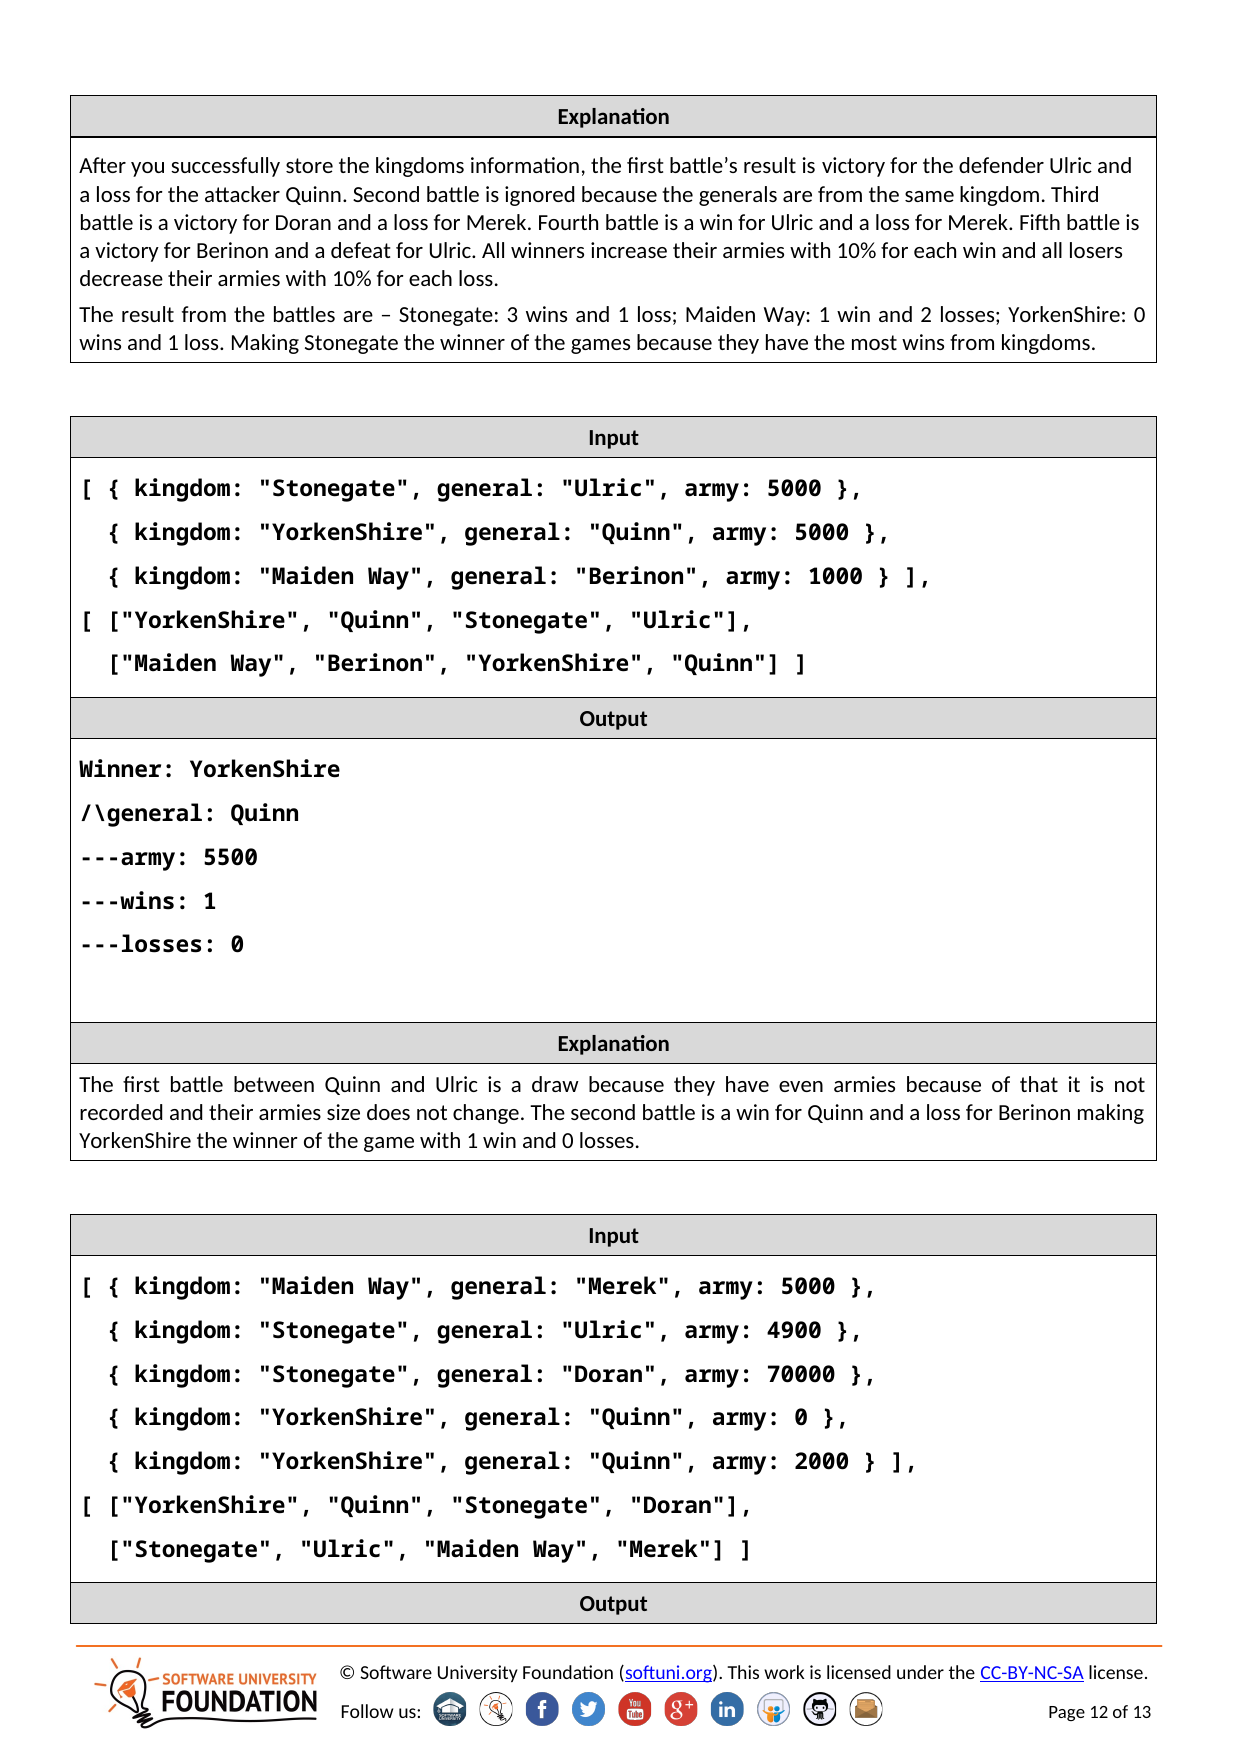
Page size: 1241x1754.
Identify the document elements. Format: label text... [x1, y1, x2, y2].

picture [710, 1692, 744, 1726]
table_cell Explanation [71, 96, 1156, 136]
picture [525, 1692, 559, 1726]
picture [618, 1692, 652, 1726]
table_header Input [71, 1215, 1156, 1255]
table_cell [ { kingdom: "Maiden Way", general: "Merek", army: 5000 }, { kingdom: "Stonegate", general: "Ulric", army: 4900 }, { kingdom: "Stonegate", general: "Doran", army: 70000 }, { kingdom: "YorkenShire", general: "Quinn", army: 0 }, { kingdom: "YorkenShire", general: "Quinn", army: 2000 } ], [ ["YorkenShire", "Quinn", "Stonegate", "Doran"], ["Stonegate", "Ulric", "Maiden Way", "Merek"] ] [71, 1256, 1156, 1582]
picture [664, 1692, 698, 1726]
table_cell [ { kingdom: "Stonegate", general: "Ulric", army: 5000 }, { kingdom: "YorkenShire", general: "Quinn", army: 5000 }, { kingdom: "Maiden Way", general: "Berinon", army: 1000 } ], [ ["YorkenShire", "Quinn", "Stonegate", "Ulric"], ["Maiden Way", "Berinon", "YorkenShire", "Quinn"] ] [71, 458, 1156, 697]
picture [849, 1692, 883, 1726]
picture [433, 1692, 467, 1726]
picture [757, 1692, 790, 1726]
picture [479, 1692, 513, 1726]
table_cell The first battle between Quinn and Ulric is a draw because they have even armies because of that it is not recorded and their armies size does not change. The second battle is a win for Quinn and a loss for Berinon making YorkenShire the winner of the game with 1 win and 0 losses. [71, 1064, 1156, 1160]
picture [572, 1692, 605, 1726]
picture [93, 1656, 317, 1729]
table_cell After you successfully store the kingdoms information, the first battle’s result is victory for the defender Ulric and a loss for the attacker Quinn. Second battle is ignored because the generals are from the same kingdom. Third battle is a victory for Doran and a loss for Merek. Fourth battle is a win for Ulric and a loss for Merek. Fifth battle is a victory for Berinon and a defeat for Ulric. All winners increase their armies with 10% for each win and all losers decrease their armies with 10% for each loss. The result from the battles are – Stonegate: 3 wins and 1 loss; Maiden Way: 1 win and 2 losses; YorkenShire: 0 wins and 1 loss. Making Stonegate the winner of the games because they have the most wins from kingdoms. [71, 138, 1156, 362]
table_cell Output [71, 698, 1156, 738]
table_cell Winner: YorkenShire /\general: Quinn ---army: 5500 ---wins: 1 ---losses: 0 [71, 739, 1156, 1022]
table_cell Explanation [71, 1023, 1156, 1063]
table_cell Output [71, 1583, 1156, 1623]
table_header Input [71, 417, 1156, 457]
picture [803, 1692, 837, 1726]
